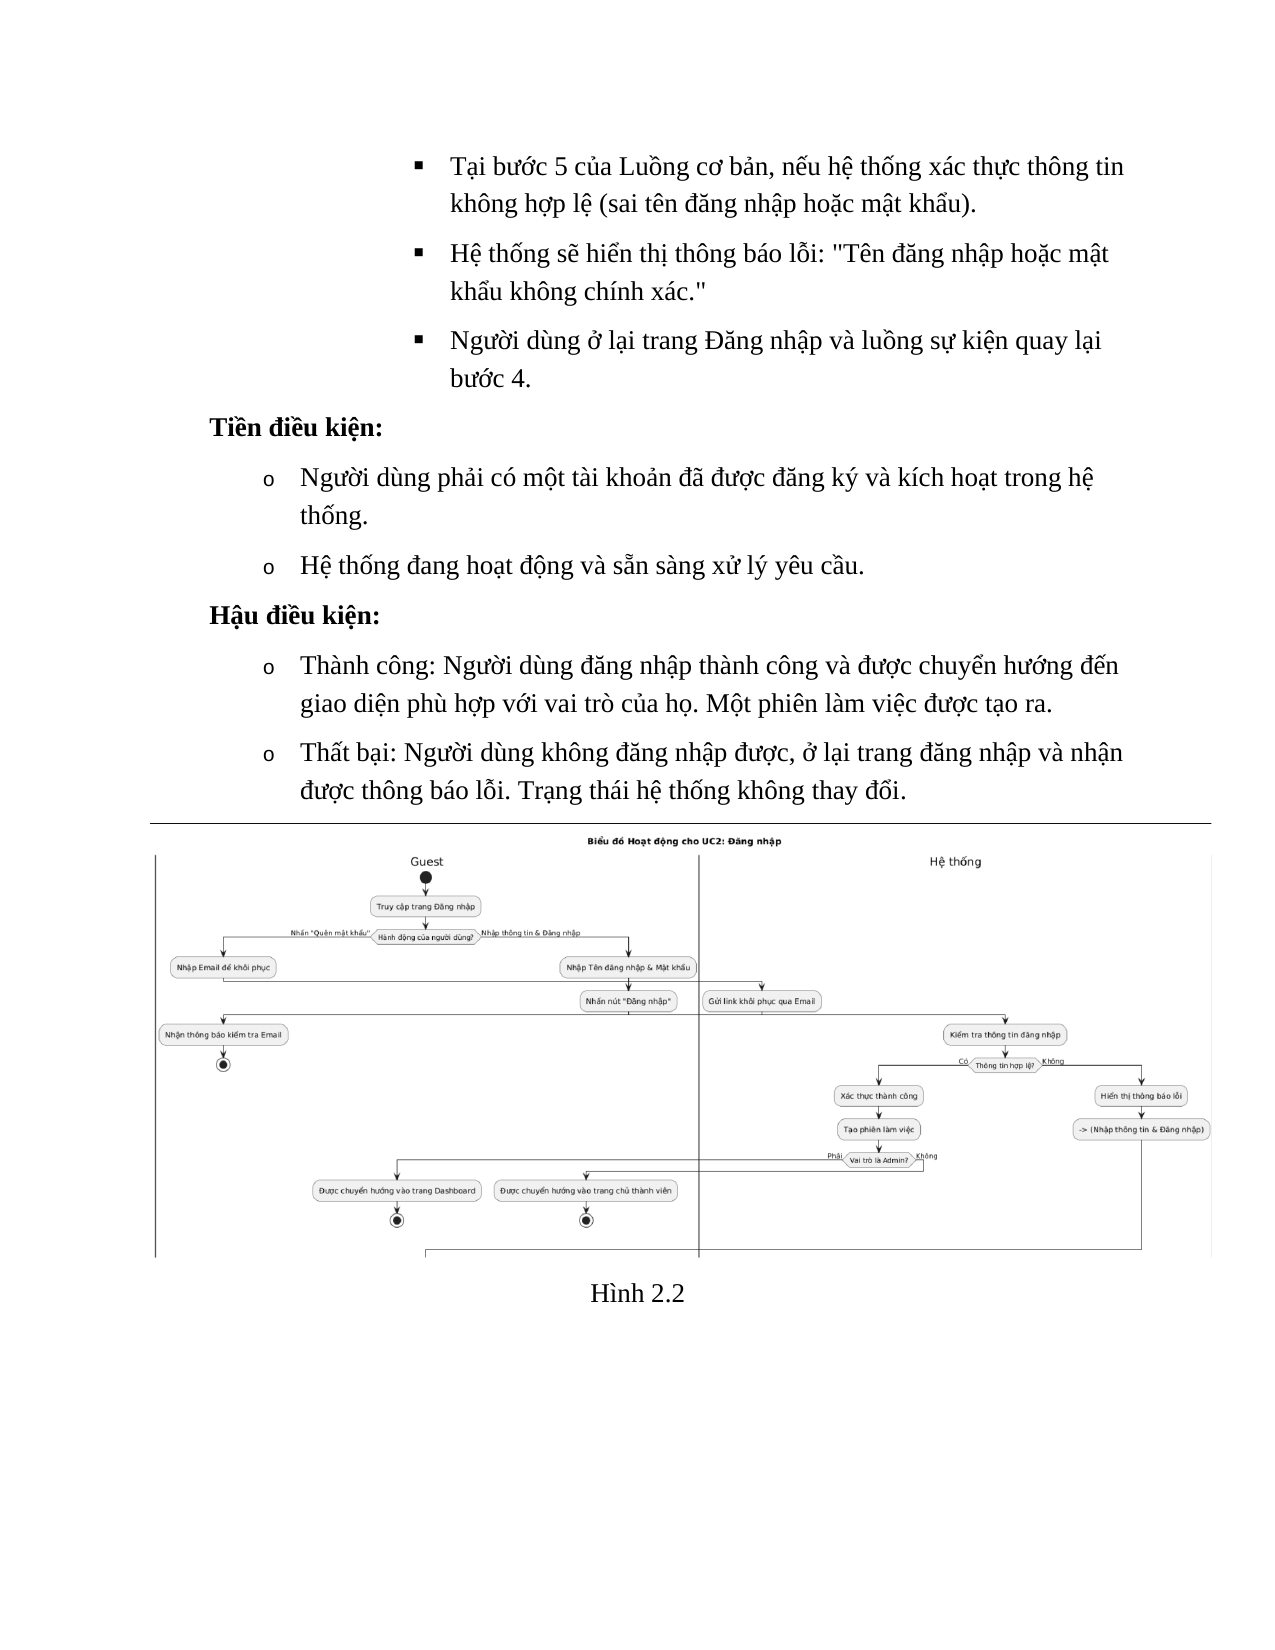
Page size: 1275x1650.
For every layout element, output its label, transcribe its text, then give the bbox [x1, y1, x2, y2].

text Tiền điều kiện: [209, 412, 1125, 443]
list Tại bước 5 của Luồng cơ bản, nếu hệ thống xác thực thông tin không hợp lệ (sai tên đăng nhập hoặc mật khẩu). [412, 150, 1125, 218]
picture [150, 823, 1212, 1259]
list Thất bại: Người dùng không đăng nhập được, ở lại trang đăng nhập và nhận được thông báo lỗi. Trạng thái hệ thống không thay đổi. [262, 736, 1125, 805]
list Hệ thống sẽ hiển thị thông báo lỗi: "Tên đăng nhập hoặc mật khẩu không chính xác." [412, 237, 1125, 306]
text Hậu điều kiện: [209, 599, 1125, 630]
list Thành công: Người dùng đăng nhập thành công và được chuyển hướng đến giao diện phù hợp với vai trò của họ. Một phiên làm việc được tạo ra. [262, 649, 1125, 718]
list Hệ thống đang hoạt động và sẵn sàng xử lý yêu cầu. [262, 549, 1125, 580]
list Người dùng ở lại trang Đăng nhập và luồng sự kiện quay lại bước 4. [412, 324, 1125, 393]
list Người dùng phải có một tài khoản đã được đăng ký và kích hoạt trong hệ thống. [262, 461, 1125, 530]
text Hình 2.2 [150, 1278, 1125, 1309]
